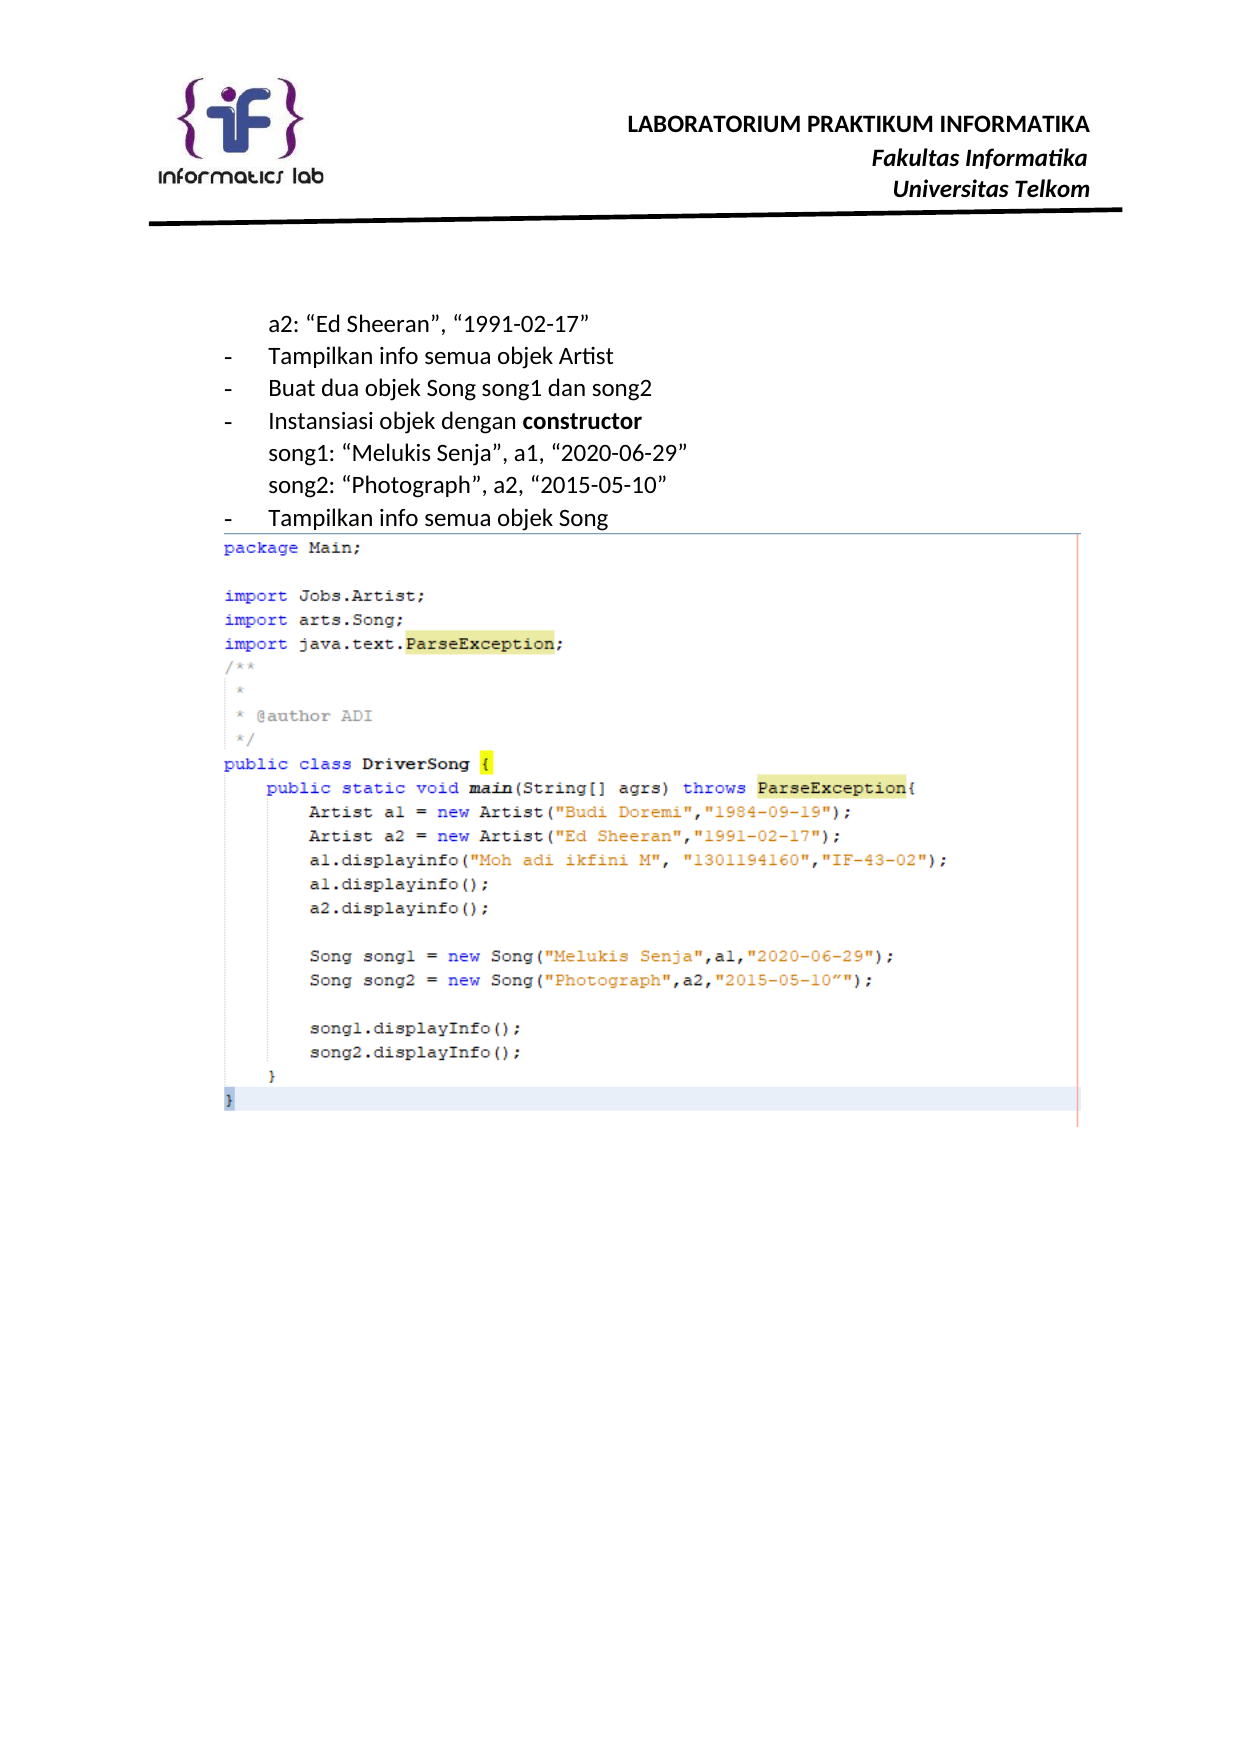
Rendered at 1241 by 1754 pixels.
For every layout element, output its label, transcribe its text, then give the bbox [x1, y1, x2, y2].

list Tampilkan info semua objek Artist [224, 340, 1090, 371]
picture [223, 533, 1081, 1127]
list Tampilkan info semua objek Song [224, 502, 1090, 532]
list Buat dua objek Song song1 dan song2 [224, 372, 1090, 403]
picture [157, 73, 324, 188]
text a2: “Ed Sheeran”, “1991-02-17” [268, 308, 1090, 338]
list Instansiasi objek dengan constructor [224, 405, 1090, 435]
text song2: “Photograph”, a2, “2015-05-10” [268, 469, 1090, 500]
text song1: “Melukis Senja”, a1, “2020-06-29” [268, 437, 1090, 468]
